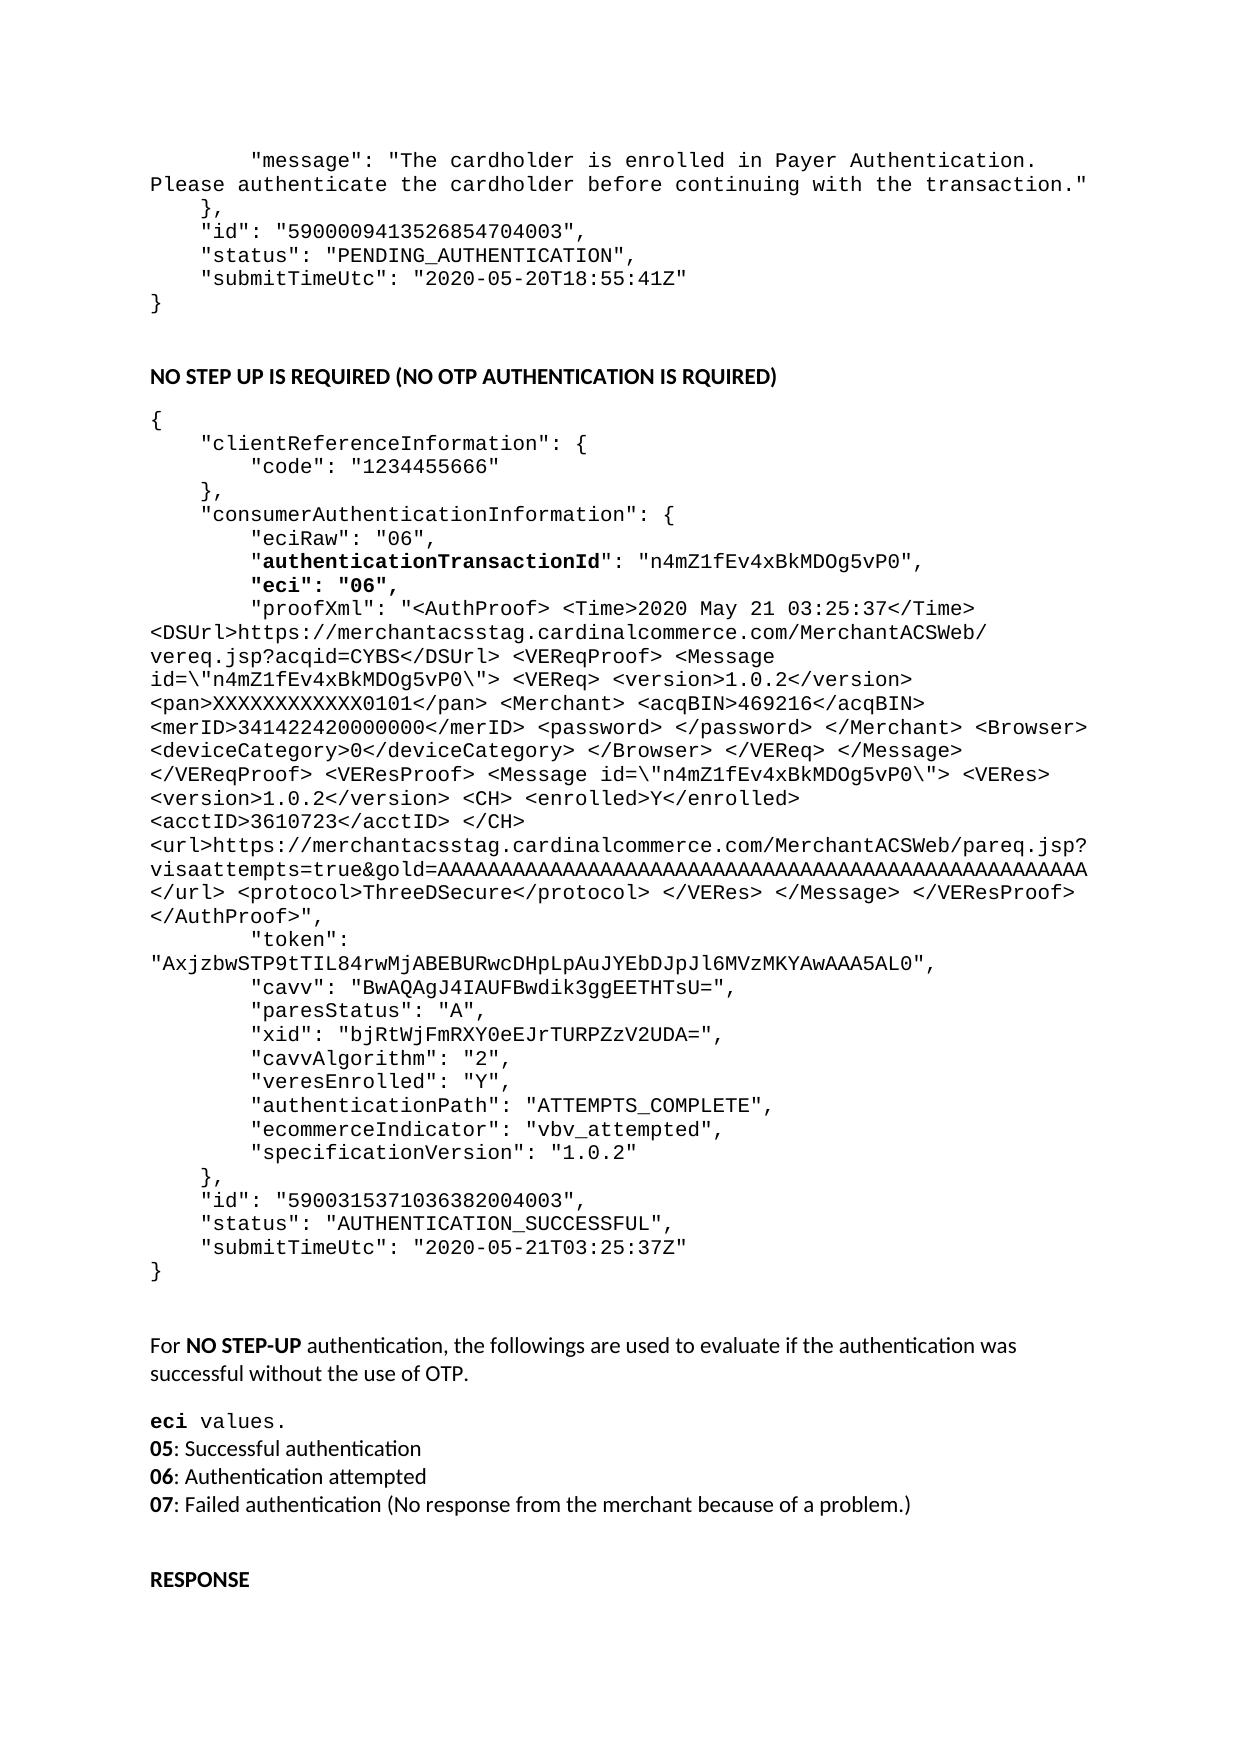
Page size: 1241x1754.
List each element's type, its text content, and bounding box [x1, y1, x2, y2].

text "code": "1234455666" [150, 457, 1090, 480]
text "id": "5900009413526854704003", [150, 221, 1090, 244]
text "specificationVersion": "1.0.2" [150, 1142, 1090, 1166]
text } [150, 1261, 1090, 1284]
text }, [150, 197, 1090, 221]
text For NO STEP-UP authentication, the followings are used to evaluate if the authentication was successful without the use of OTP. [150, 1331, 1090, 1387]
text }, [150, 480, 1090, 504]
text NO STEP UP IS REQUIRED (NO OTP AUTHENTICATION IS RQUIRED) [150, 362, 1090, 390]
text } [150, 292, 1090, 316]
text "cavvAlgorithm": "2", [150, 1048, 1090, 1071]
text "id": "5900315371036382004003", [150, 1189, 1090, 1213]
text 05: Successful authentication [150, 1434, 1090, 1462]
text }, [150, 1166, 1090, 1189]
text "submitTimeUtc": "2020-05-20T18:55:41Z" [150, 268, 1090, 292]
text "veresEnrolled": "Y", [150, 1071, 1090, 1095]
text RESPONSE [150, 1565, 1090, 1593]
text "ecommerceIndicator": "vbv_attempted", [150, 1119, 1090, 1142]
text 06: Authentication attempted [150, 1462, 1090, 1490]
text "token": "AxjzbwSTP9tTIL84rwMjABEBURwcDHpLpAuJYEbDJpJl6MVzMKYAwAAA5AL0", [150, 929, 1090, 977]
text "status": "AUTHENTICATION_SUCCESSFUL", [150, 1213, 1090, 1237]
text "consumerAuthenticationInformation": { [150, 504, 1090, 527]
text "authenticationPath": "ATTEMPTS_COMPLETE", [150, 1095, 1090, 1119]
text "authenticationTransactionId": "n4mZ1fEv4xBkMDOg5vP0", [150, 551, 1090, 575]
text "cavv": "BwAQAgJ4IAUFBwdik3ggEETHTsU=", [150, 977, 1090, 1000]
text "message": "The cardholder is enrolled in Payer Authentication. Please authenticate the cardholder before continuing with the transaction." [150, 150, 1090, 197]
text eci values. [150, 1411, 1090, 1434]
text 07: Failed authentication (No response from the merchant because of a problem.) [150, 1490, 1090, 1518]
text { [150, 409, 1090, 433]
text "clientReferenceInformation": { [150, 433, 1090, 457]
text "paresStatus": "A", [150, 1000, 1090, 1024]
text "proofXml": "<AuthProof> <Time>2020 May 21 03:25:37</Time> <DSUrl>https://merchantacsstag.cardinalcommerce.com/MerchantACSWeb/vereq.jsp?acqid=CYBS</DSUrl> <VEReqProof> <Message id=\"n4mZ1fEv4xBkMDOg5vP0\"> <VEReq> <version>1.0.2</version> <pan>XXXXXXXXXXXX0101</pan> <Merchant> <acqBIN>469216</acqBIN> <merID>341422420000000</merID> <password> </password> </Merchant> <Browser> <deviceCategory>0</deviceCategory> </Browser> </VEReq> </Message> </VEReqProof> <VEResProof> <Message id=\"n4mZ1fEv4xBkMDOg5vP0\"> <VERes> <version>1.0.2</version> <CH> <enrolled>Y</enrolled> <acctID>3610723</acctID> </CH> <url>https://merchantacsstag.cardinalcommerce.com/MerchantACSWeb/pareq.jsp?visaattempts=true&gold=AAAAAAAAAAAAAAAAAAAAAAAAAAAAAAAAAAAAAAAAAAAAAAAAAAAA</url> <protocol>ThreeDSecure</protocol> </VERes> </Message> </VEResProof> </AuthProof>", [150, 598, 1090, 929]
text "status": "PENDING_AUTHENTICATION", [150, 244, 1090, 268]
text "eci": "06", [150, 575, 1090, 598]
text "xid": "bjRtWjFmRXY0eEJrTURPZzV2UDA=", [150, 1024, 1090, 1048]
text "submitTimeUtc": "2020-05-21T03:25:37Z" [150, 1237, 1090, 1261]
text "eciRaw": "06", [150, 527, 1090, 551]
